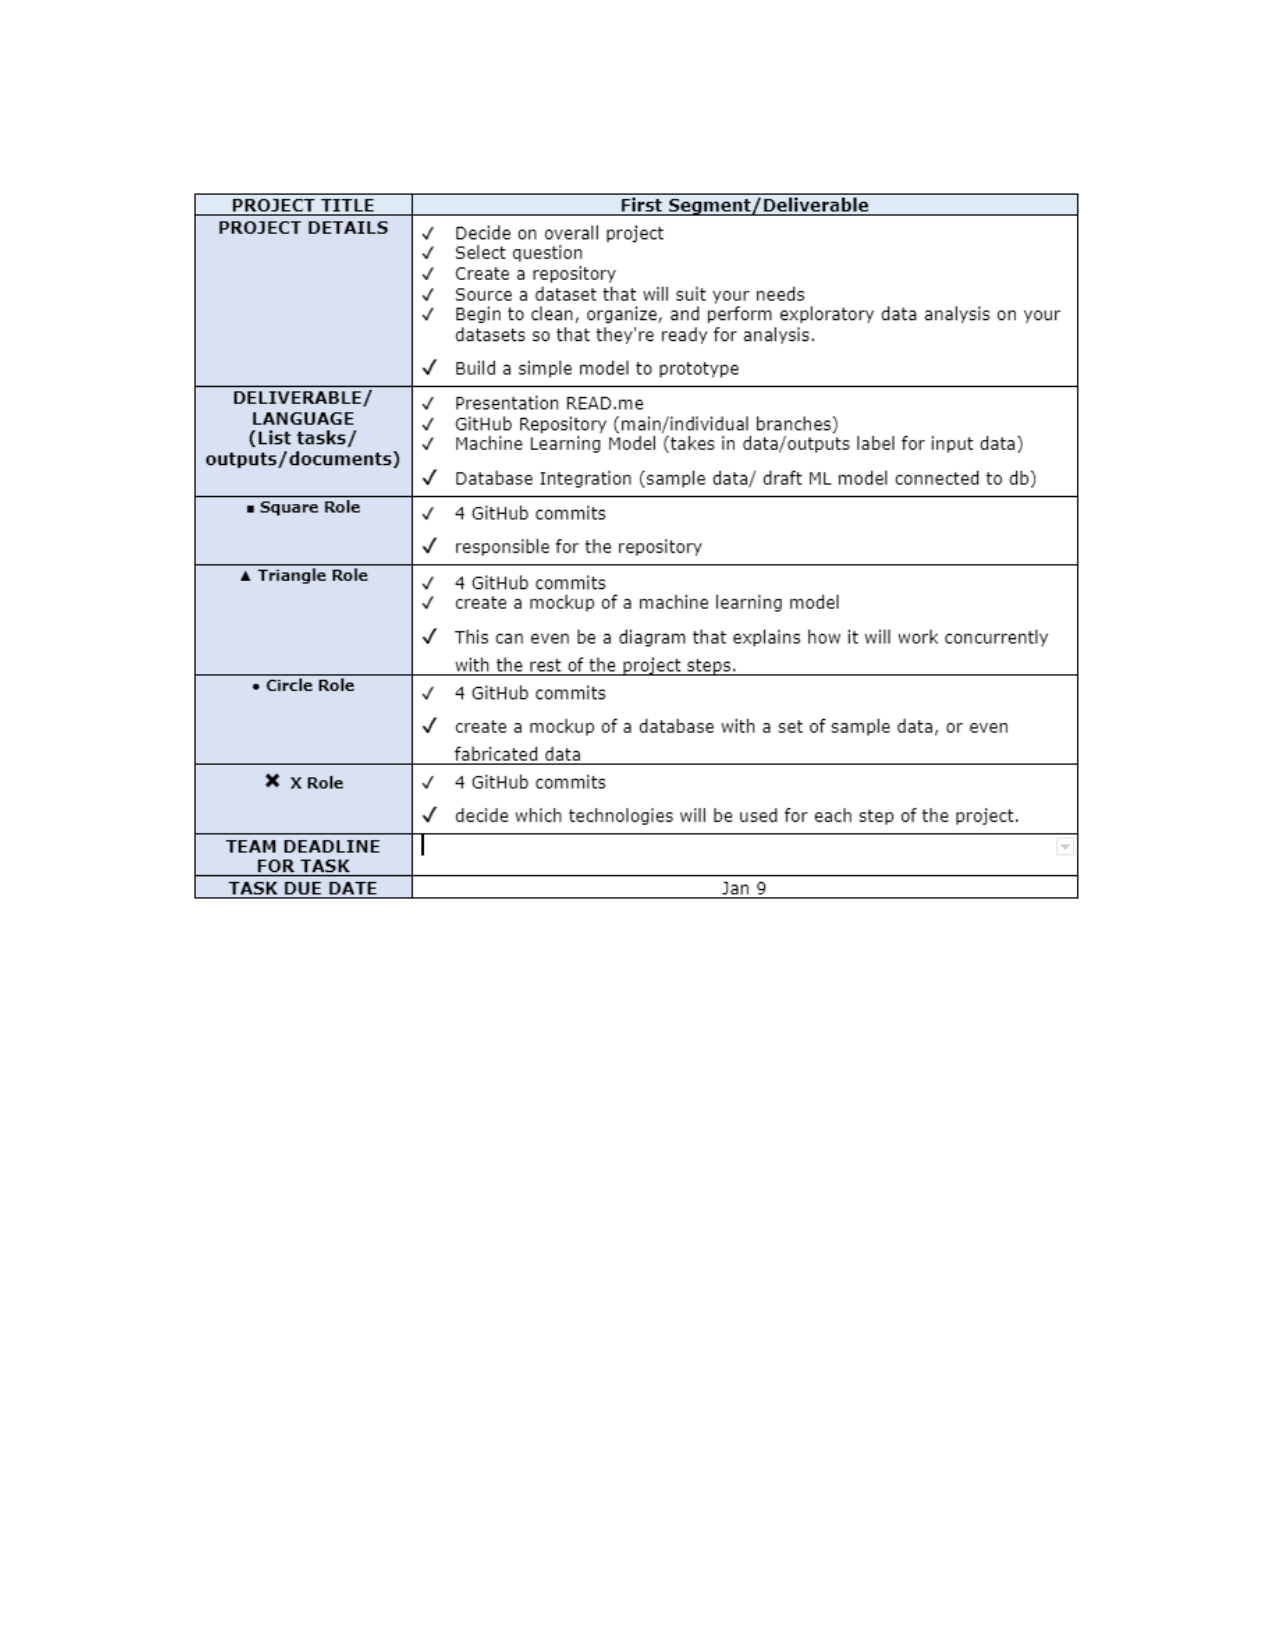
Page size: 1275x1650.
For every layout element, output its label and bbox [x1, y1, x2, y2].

picture [150, 150, 1125, 949]
